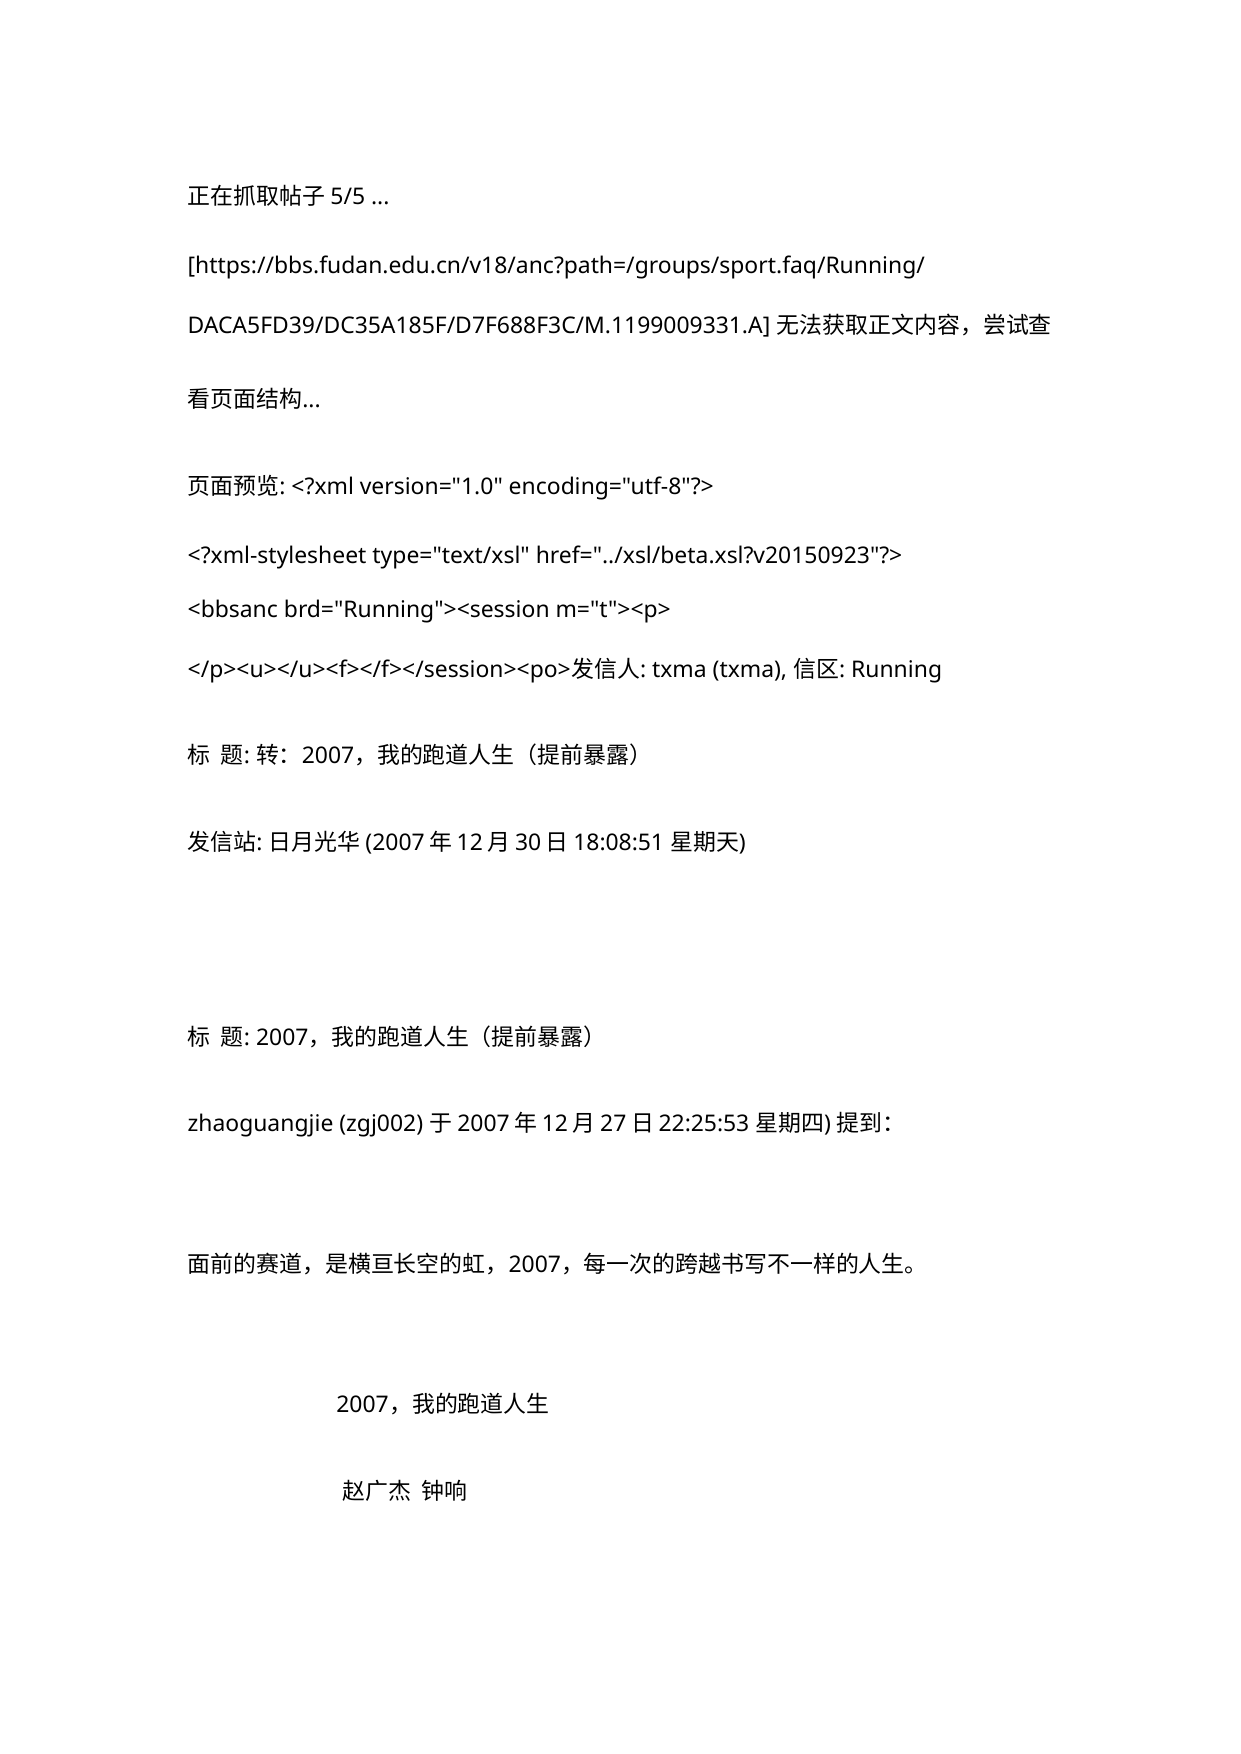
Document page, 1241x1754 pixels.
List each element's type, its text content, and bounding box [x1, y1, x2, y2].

text 发信站: 日月光华 (2007年12月30日18:08:51 星期天) [187, 808, 1053, 873]
text 面前的赛道，是横亘长空的虹，2007，每一次的跨越书写不一样的人生。 [187, 1230, 1053, 1295]
text 页面预览: <?xml version="1.0" encoding="utf-8"?> [187, 452, 1053, 517]
text 2007，我的跑道人生 [187, 1370, 1053, 1435]
text 标 题: 转：2007，我的跑道人生（提前暴露） [187, 722, 1053, 787]
text <bbsanc brd="Running"><session m="t"><p> </p><u></u><f></f></session><po>发信人: txma (txma), 信区: Running [187, 593, 1053, 700]
text zhaoguangjie (zgj002) 于 2007年12月27日22:25:53 星期四) 提到： [187, 1089, 1053, 1154]
text 赵广杰 钟响 [187, 1457, 1053, 1522]
text 正在抓取帖子 5/5 ... [187, 162, 1053, 227]
text 标 题: 2007，我的跑道人生（提前暴露） [187, 1003, 1053, 1068]
text [https://bbs.fudan.edu.cn/v18/anc?path=/groups/sport.faq/Running/DACA5FD39/DC35A185F/D7F688F3C/M.1199009331.A] 无法获取正文内容，尝试查看页面结构... [187, 249, 1053, 431]
text <?xml-stylesheet type="text/xsl" href="../xsl/beta.xsl?v20150923"?> [187, 539, 1053, 571]
